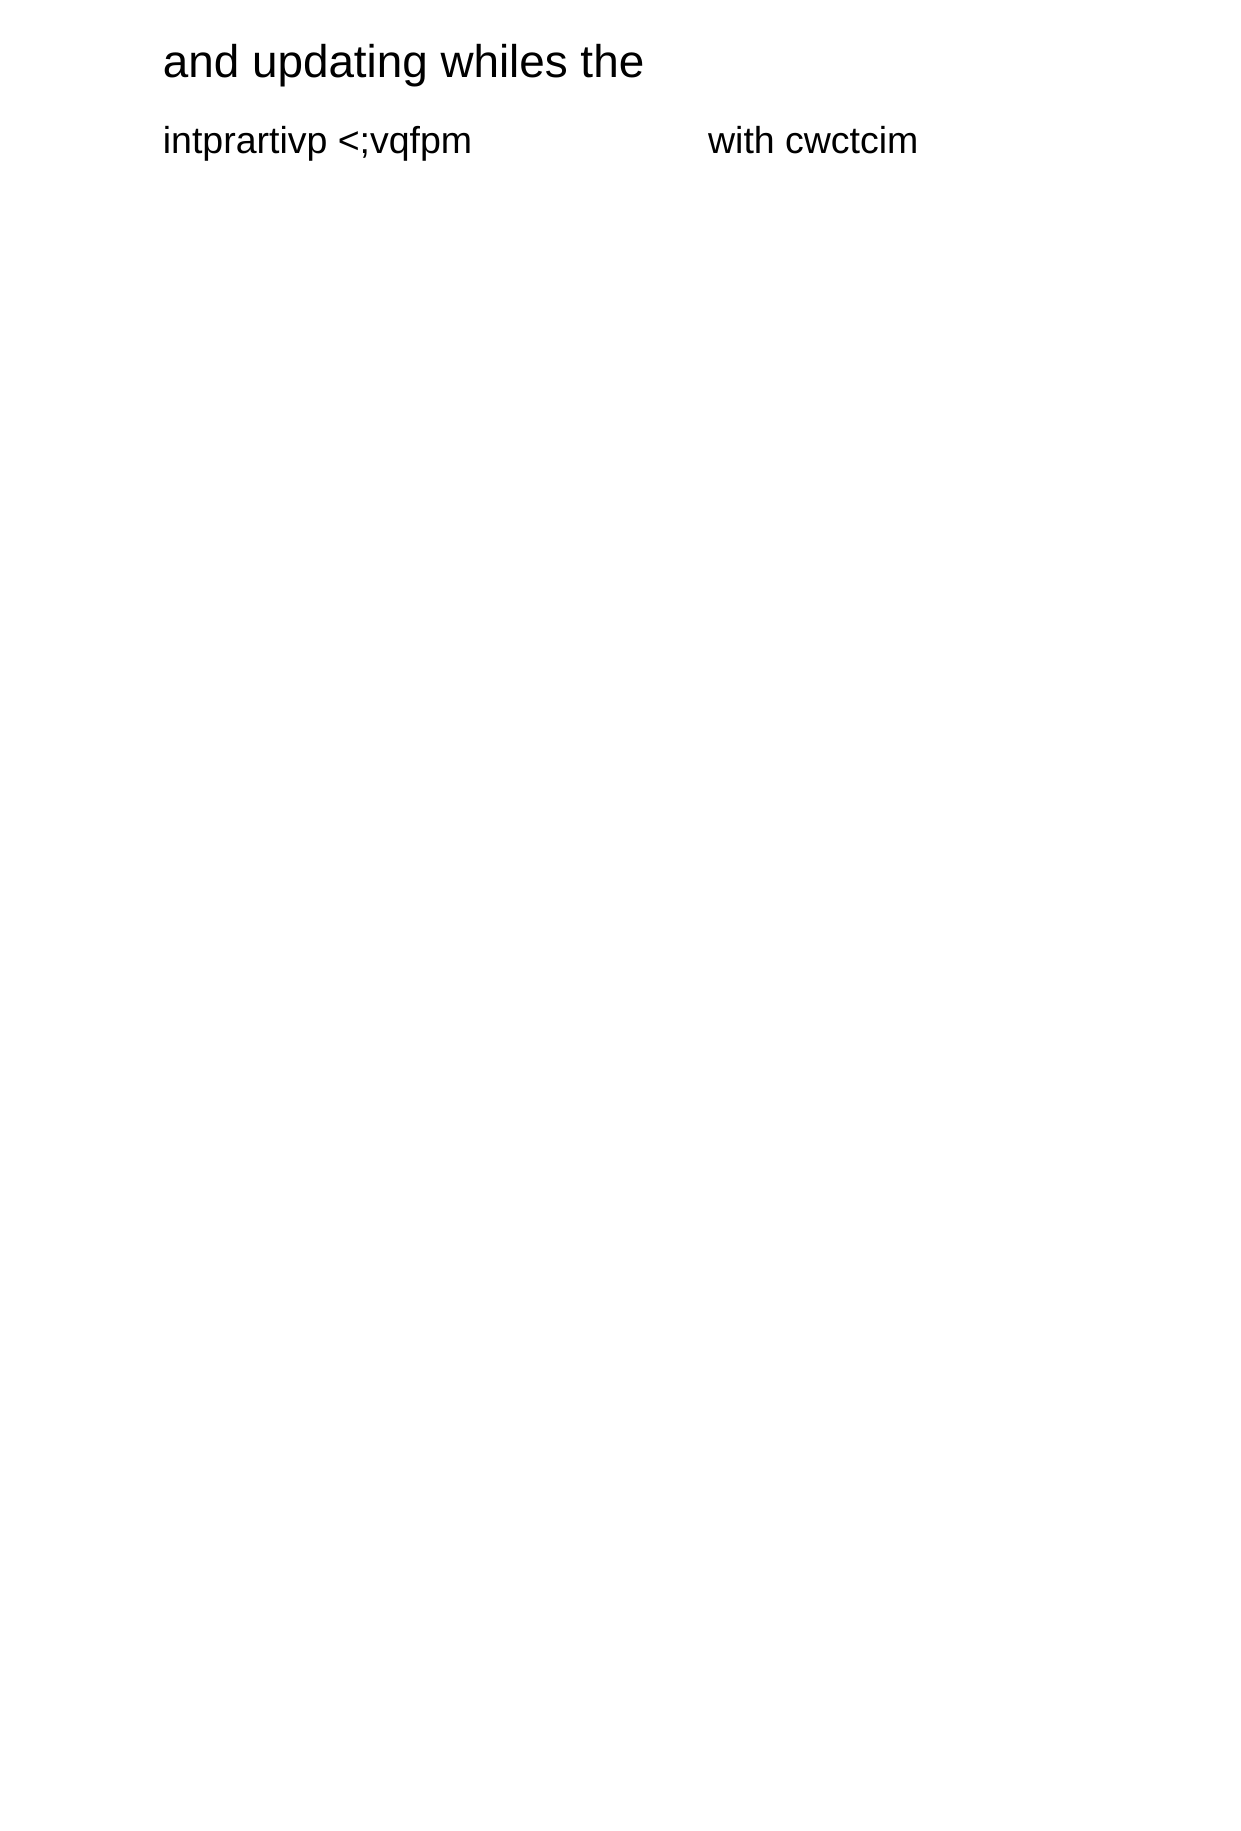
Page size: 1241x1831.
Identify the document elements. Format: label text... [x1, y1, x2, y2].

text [163, 34, 1134, 87]
text intprartivp <;vqfpm with cwctcim [96, 118, 1134, 162]
